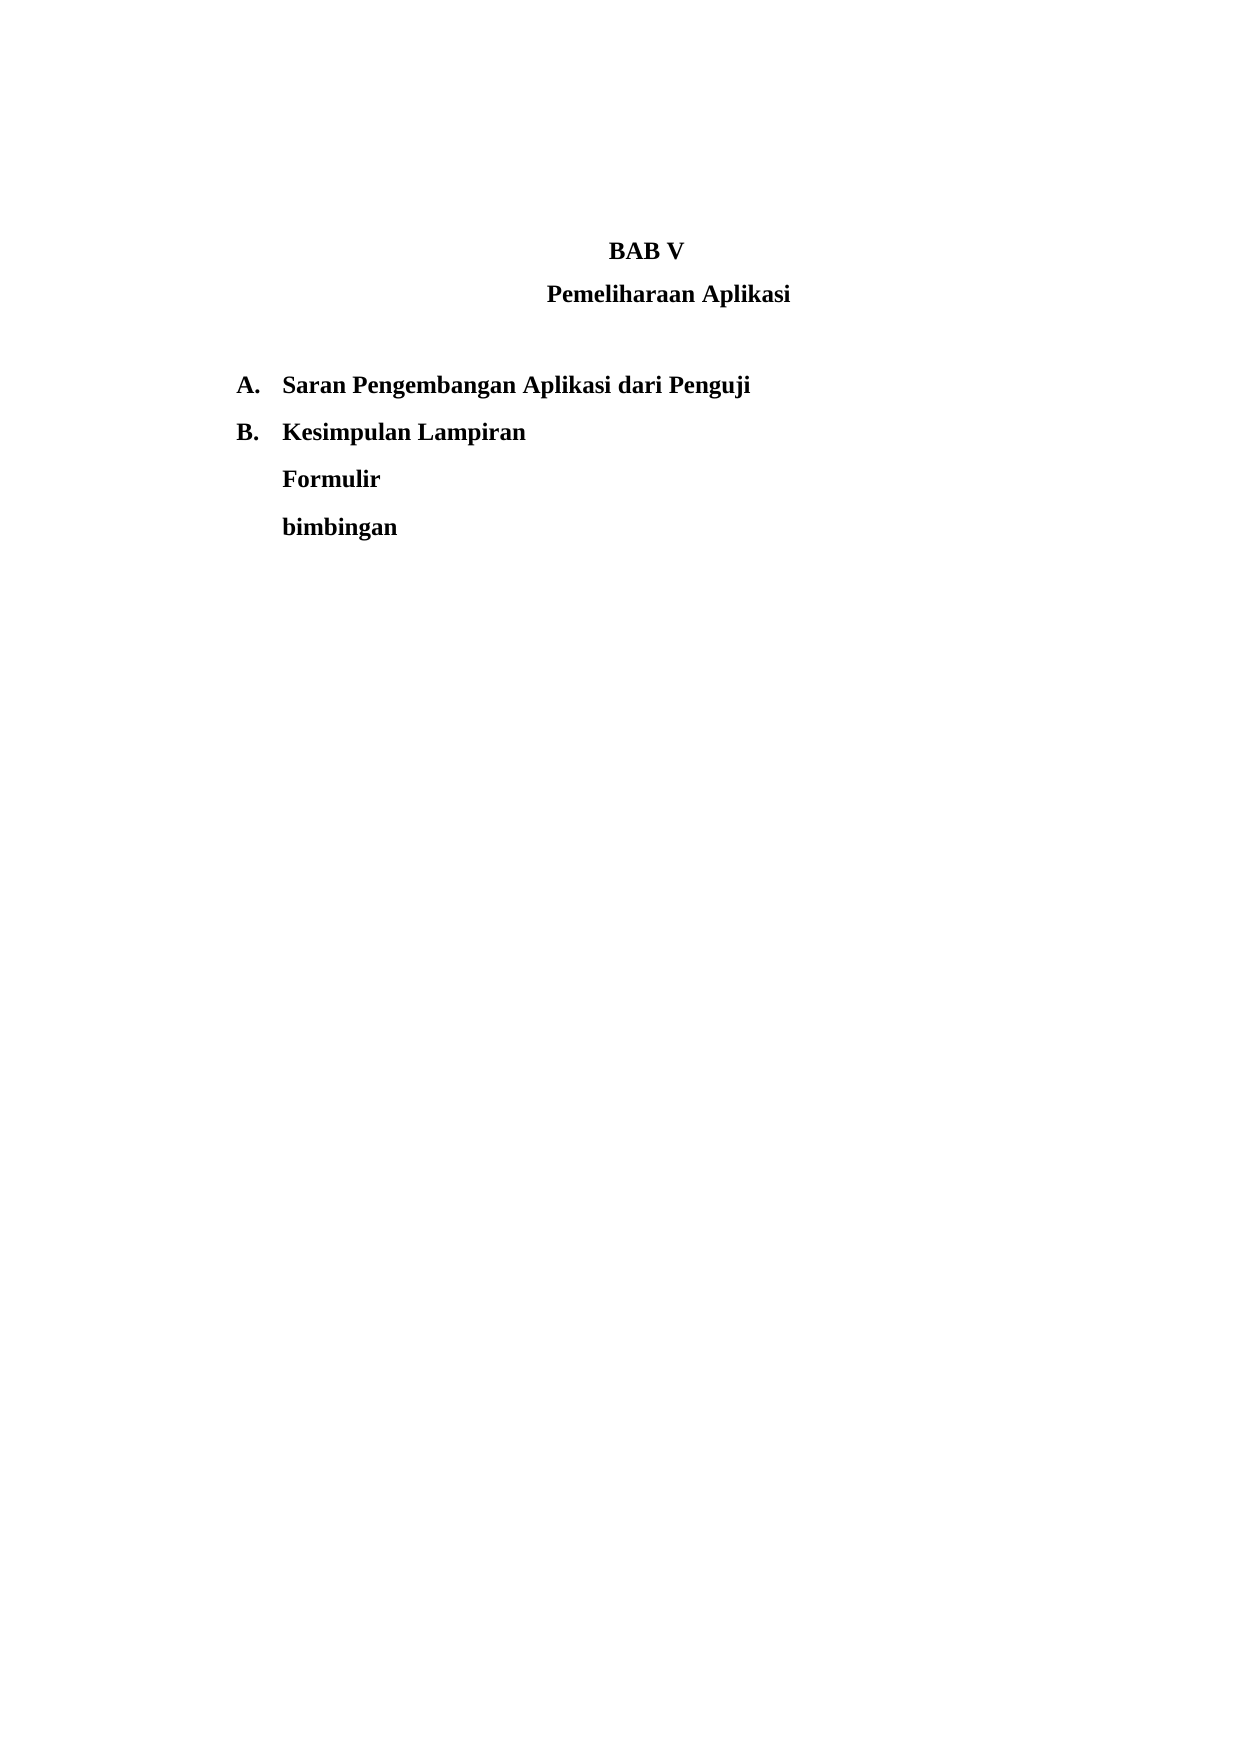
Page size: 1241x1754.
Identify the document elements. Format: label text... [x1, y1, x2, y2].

subtitle Kesimpulan Lampiran [236, 417, 1063, 446]
subtitle Saran Pengembangan Aplikasi dari Penguji [236, 370, 1063, 398]
subtitle Formulir [236, 464, 1063, 493]
subtitle bimbingan [236, 512, 1063, 540]
subtitle BAB V Pemeliharaan Aplikasi [236, 236, 1063, 308]
